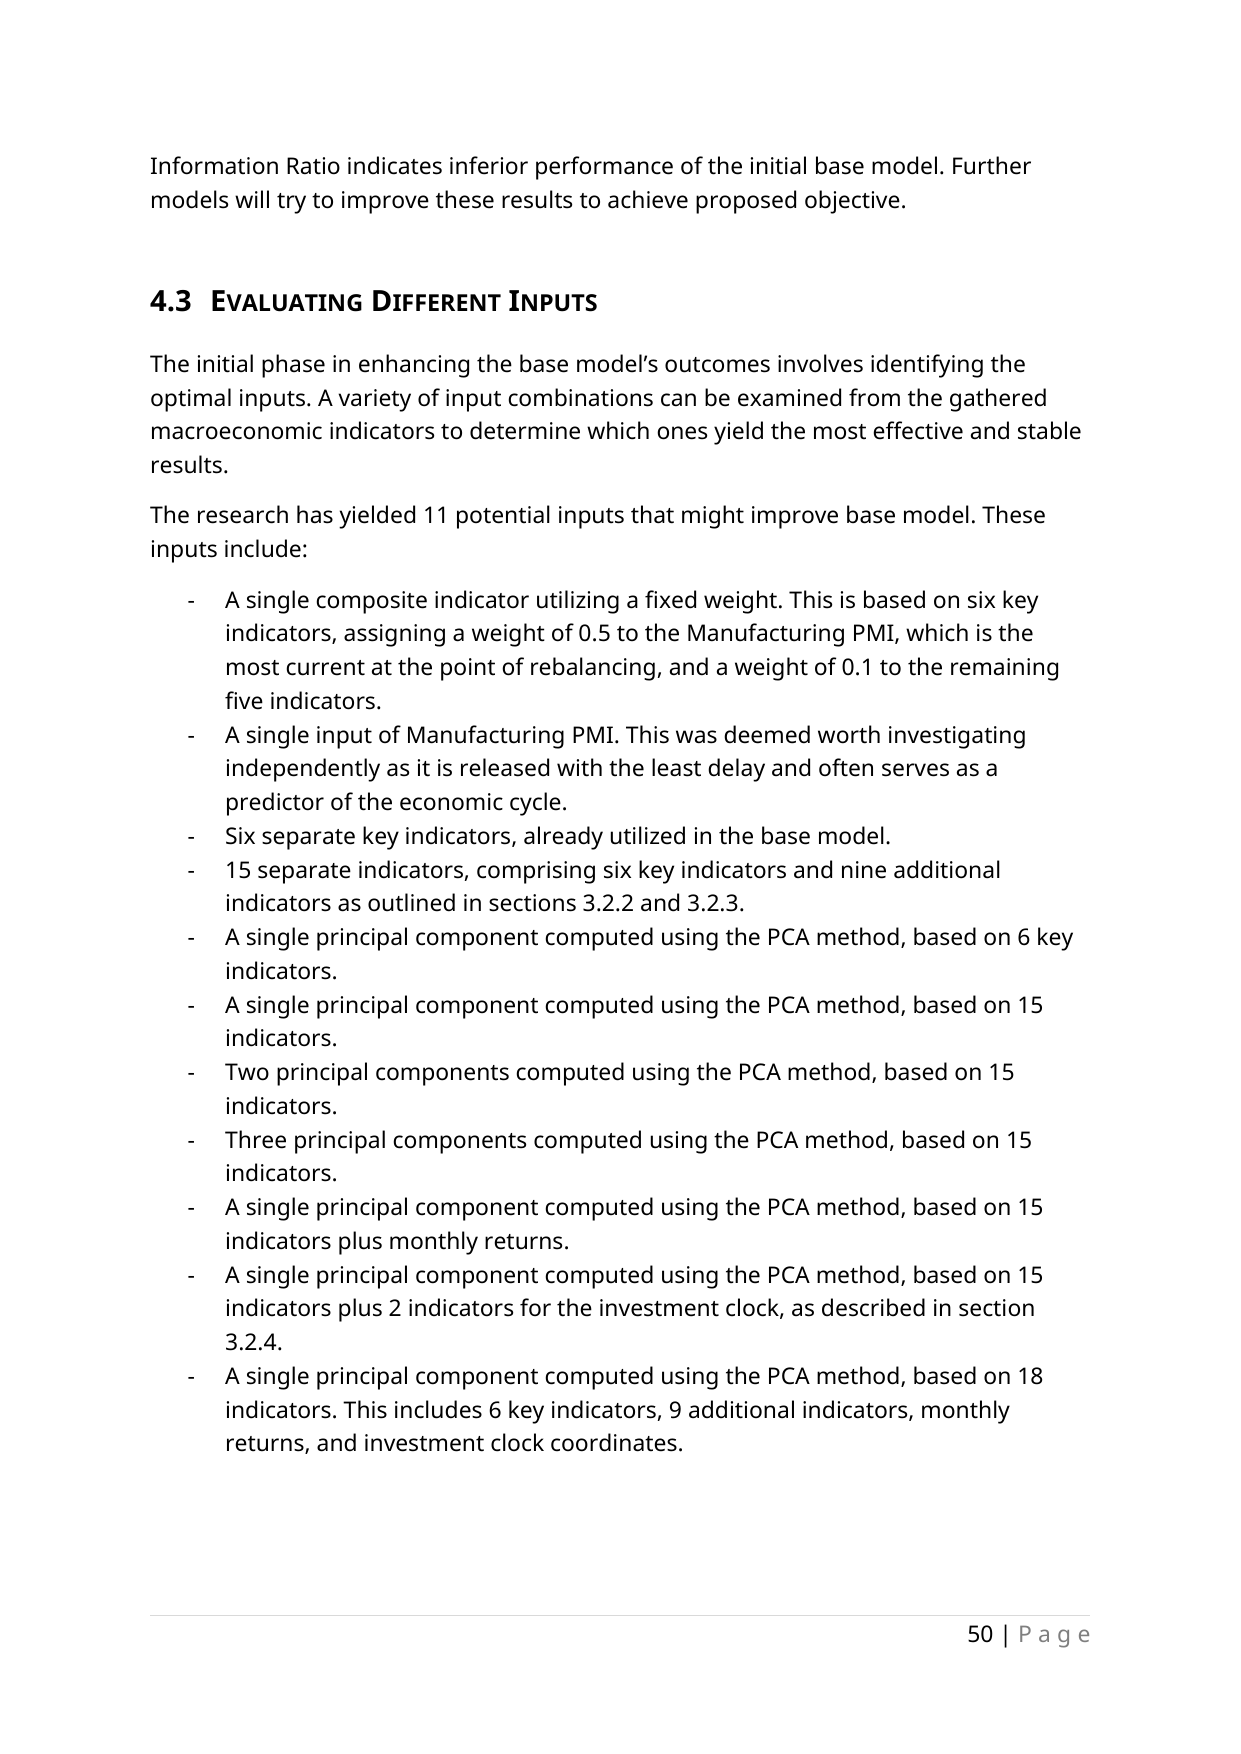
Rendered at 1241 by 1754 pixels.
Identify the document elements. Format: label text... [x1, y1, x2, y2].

list A single principal component computed using the PCA method, based on 6 key indicators. [187, 921, 1090, 986]
list Three principal components computed using the PCA method, based on 15 indicators. [187, 1124, 1090, 1189]
list A single principal component computed using the PCA method, based on 15 indicators plus monthly returns. [187, 1191, 1090, 1256]
text The initial phase in enhancing the base model’s outcomes involves identifying the optimal inputs. A variety of input combinations can be examined from the gathered macroeconomic indicators to determine which ones yield the most effective and stable results. [150, 348, 1090, 480]
list A single input of Manufacturing PMI. This was deemed worth investigating independently as it is released with the least delay and often serves as a predictor of the economic cycle. [187, 719, 1090, 817]
list Six separate key indicators, already utilized in the base model. [187, 820, 1090, 851]
list A single principal component computed using the PCA method, based on 15 indicators. [187, 989, 1090, 1054]
subtitle Evaluating Different Inputs [150, 280, 1090, 320]
list A single composite indicator utilizing a fixed weight. This is based on six key indicators, assigning a weight of 0.5 to the Manufacturing PMI, which is the most current at the point of rebalancing, and a weight of 0.1 to the remaining five indicators. [187, 584, 1090, 716]
list Two principal components computed using the PCA method, based on 15 indicators. [187, 1056, 1090, 1121]
list 15 separate indicators, comprising six key indicators and nine additional indicators as outlined in sections 3.2.2 and 3.2.3. [187, 854, 1090, 919]
text The research has yielded 11 potential inputs that might improve base model. These inputs include: [150, 499, 1090, 564]
